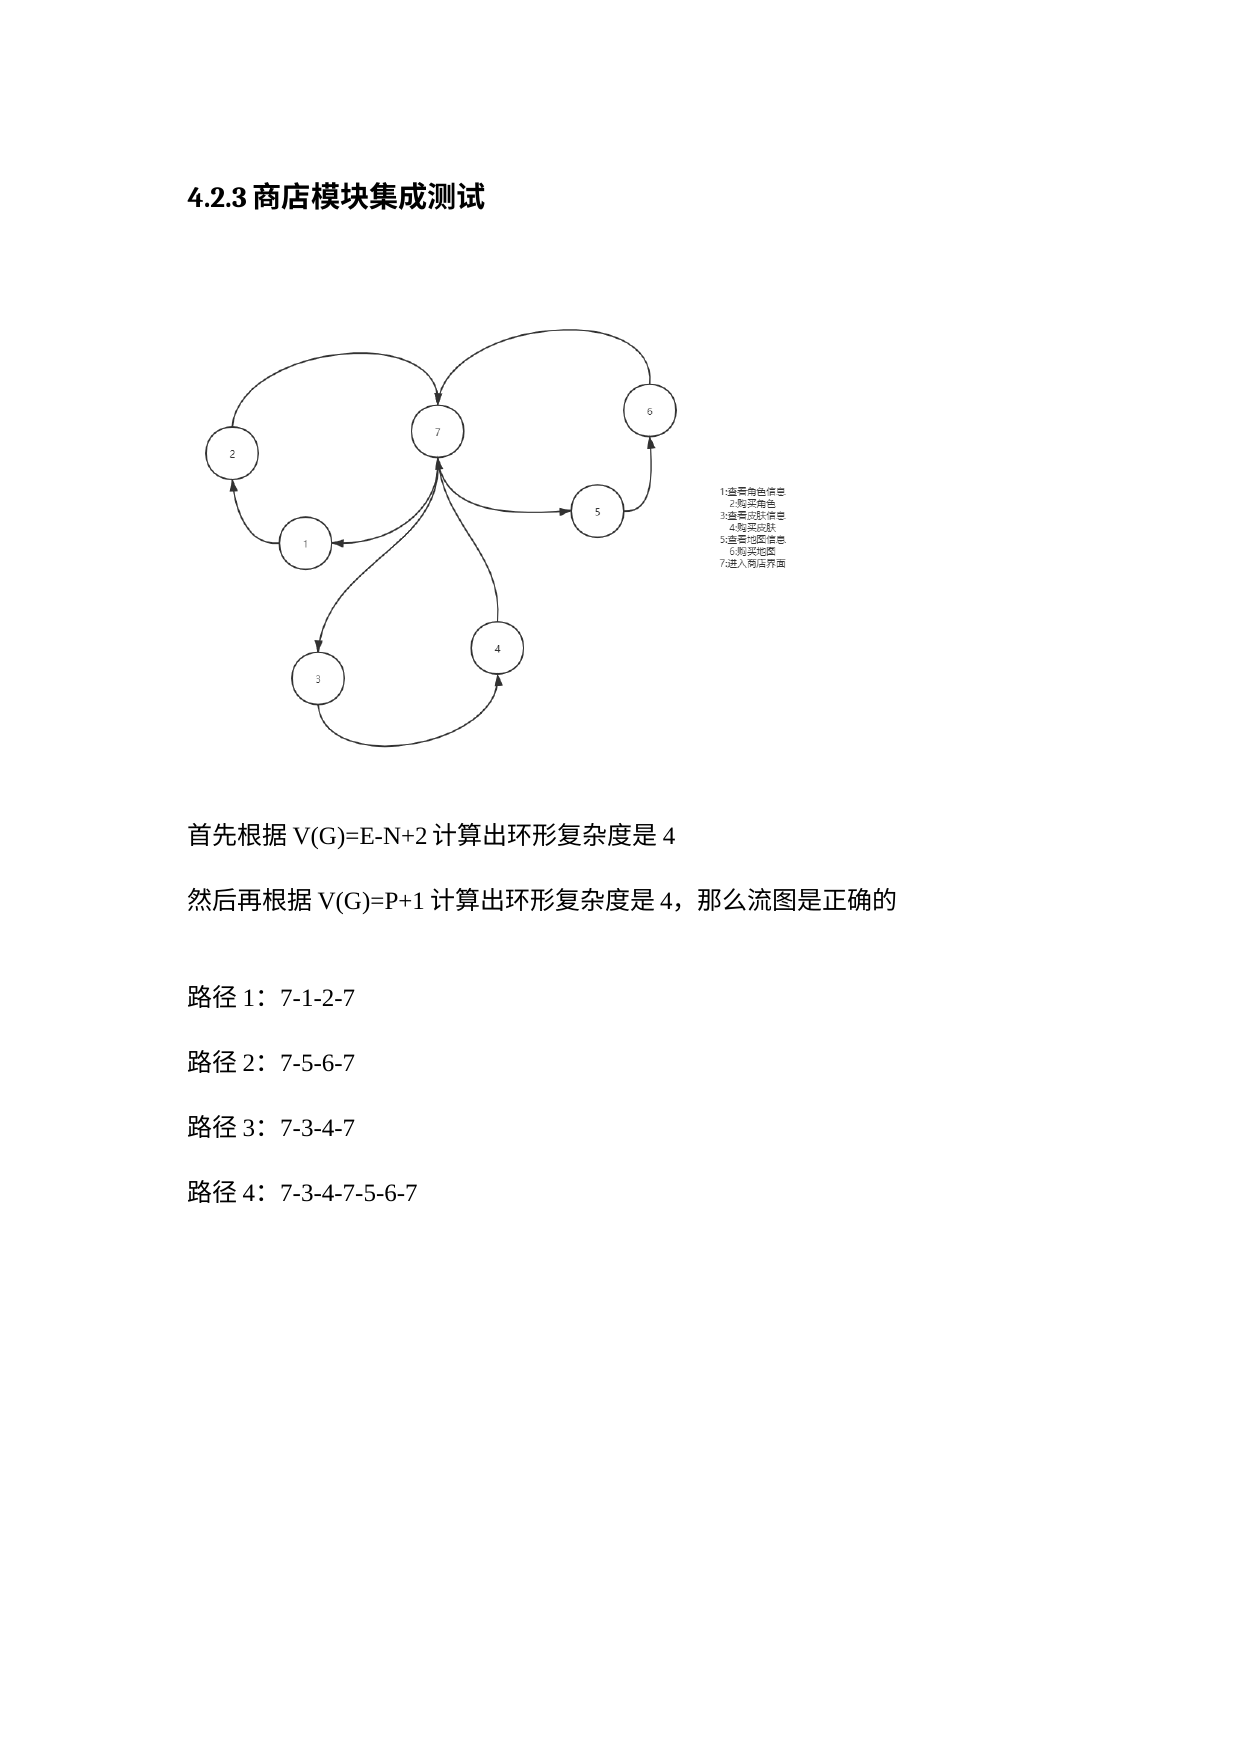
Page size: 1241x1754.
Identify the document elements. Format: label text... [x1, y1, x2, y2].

text 首先根据V(G)=E-N+2计算出环形复杂度是4 [187, 801, 1053, 866]
text 然后再根据V(G)=P+1计算出环形复杂度是4，那么流图是正确的 [187, 866, 1053, 931]
text 路径4：7-3-4-7-5-6-7 [187, 1158, 1053, 1223]
subtitle 4.2.3商店模块集成测试 [187, 162, 1053, 227]
text 路径1：7-1-2-7 [187, 963, 1053, 1028]
text 路径3：7-3-4-7 [187, 1093, 1053, 1158]
picture [187, 280, 816, 795]
text 路径2：7-5-6-7 [187, 1028, 1053, 1093]
